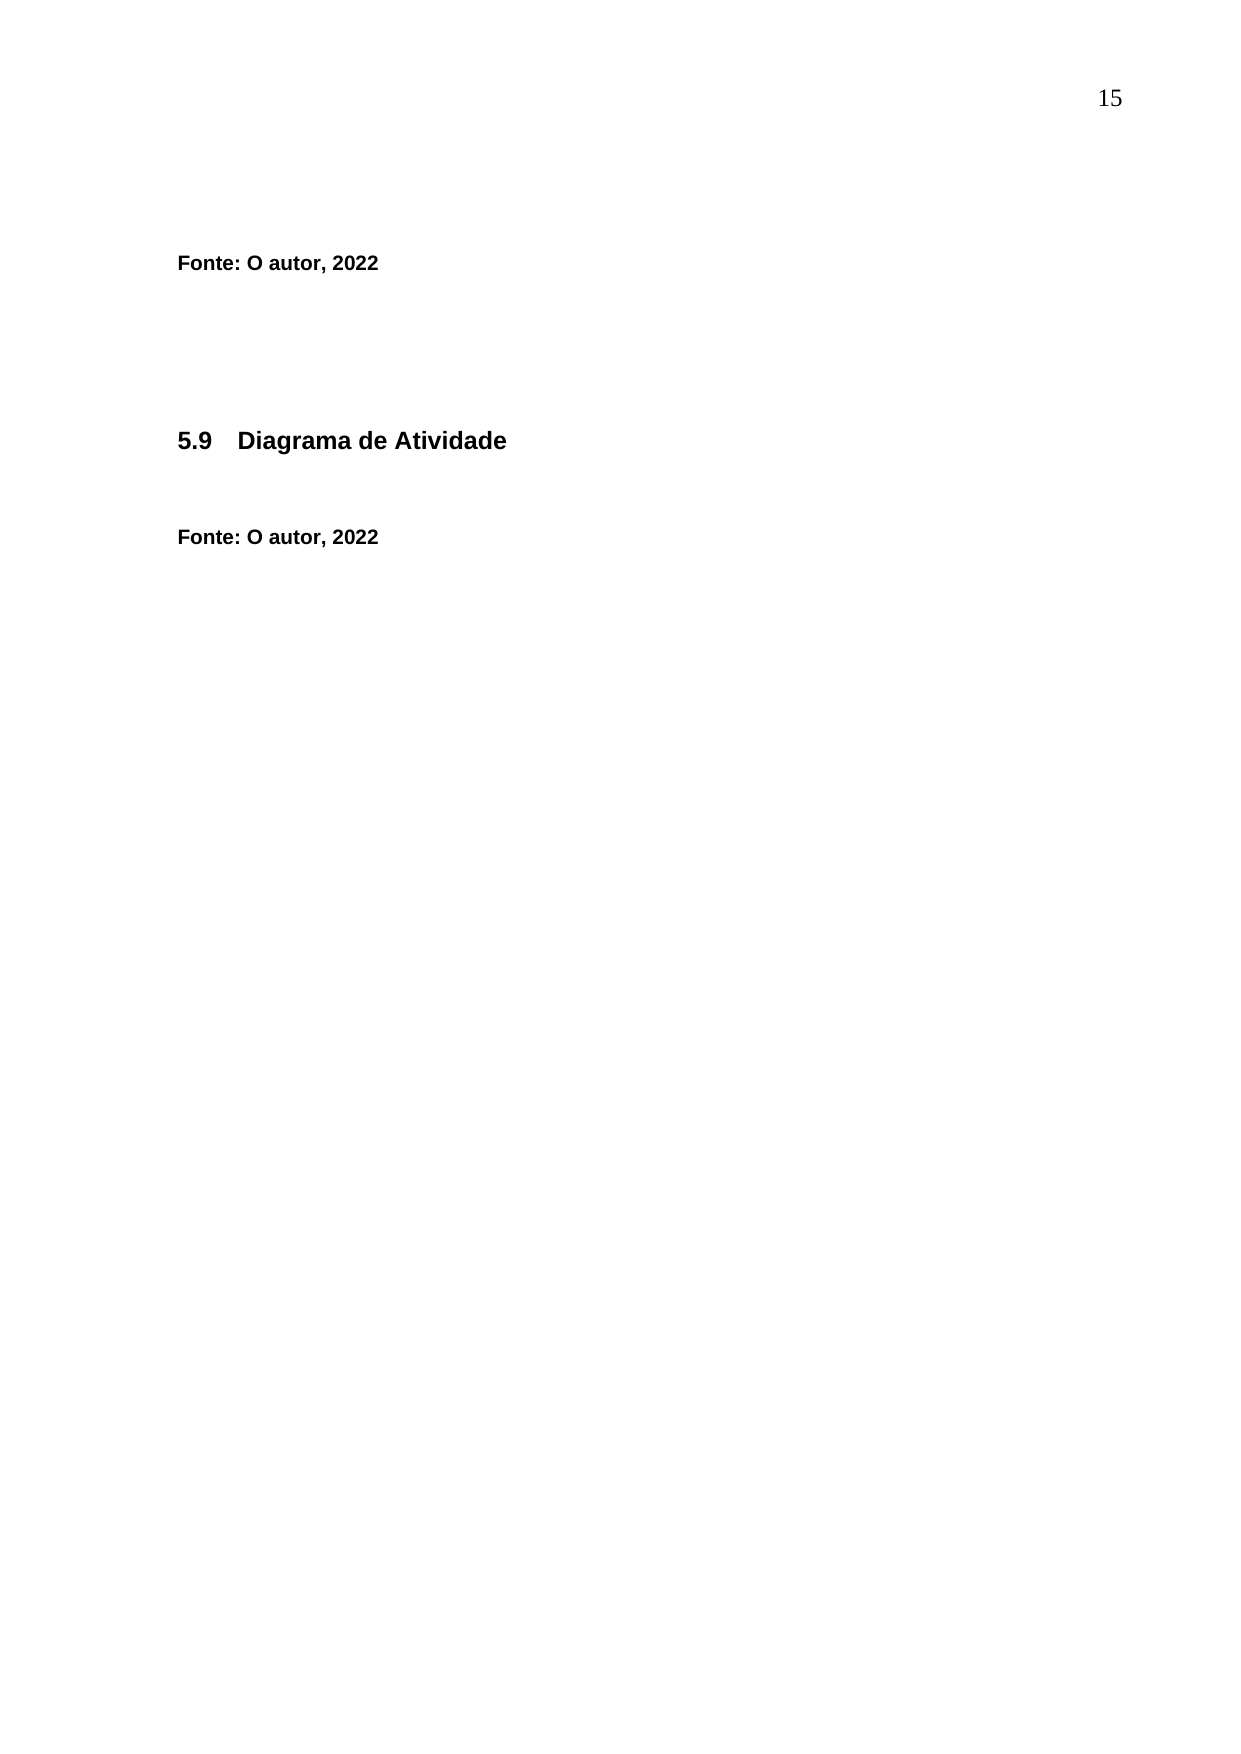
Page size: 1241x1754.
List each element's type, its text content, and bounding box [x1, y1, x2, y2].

text Fonte: O autor, 2022 [177, 250, 1122, 274]
text Fonte: O autor, 2022 [177, 524, 1122, 548]
subtitle Diagrama de Atividade [177, 426, 1122, 454]
